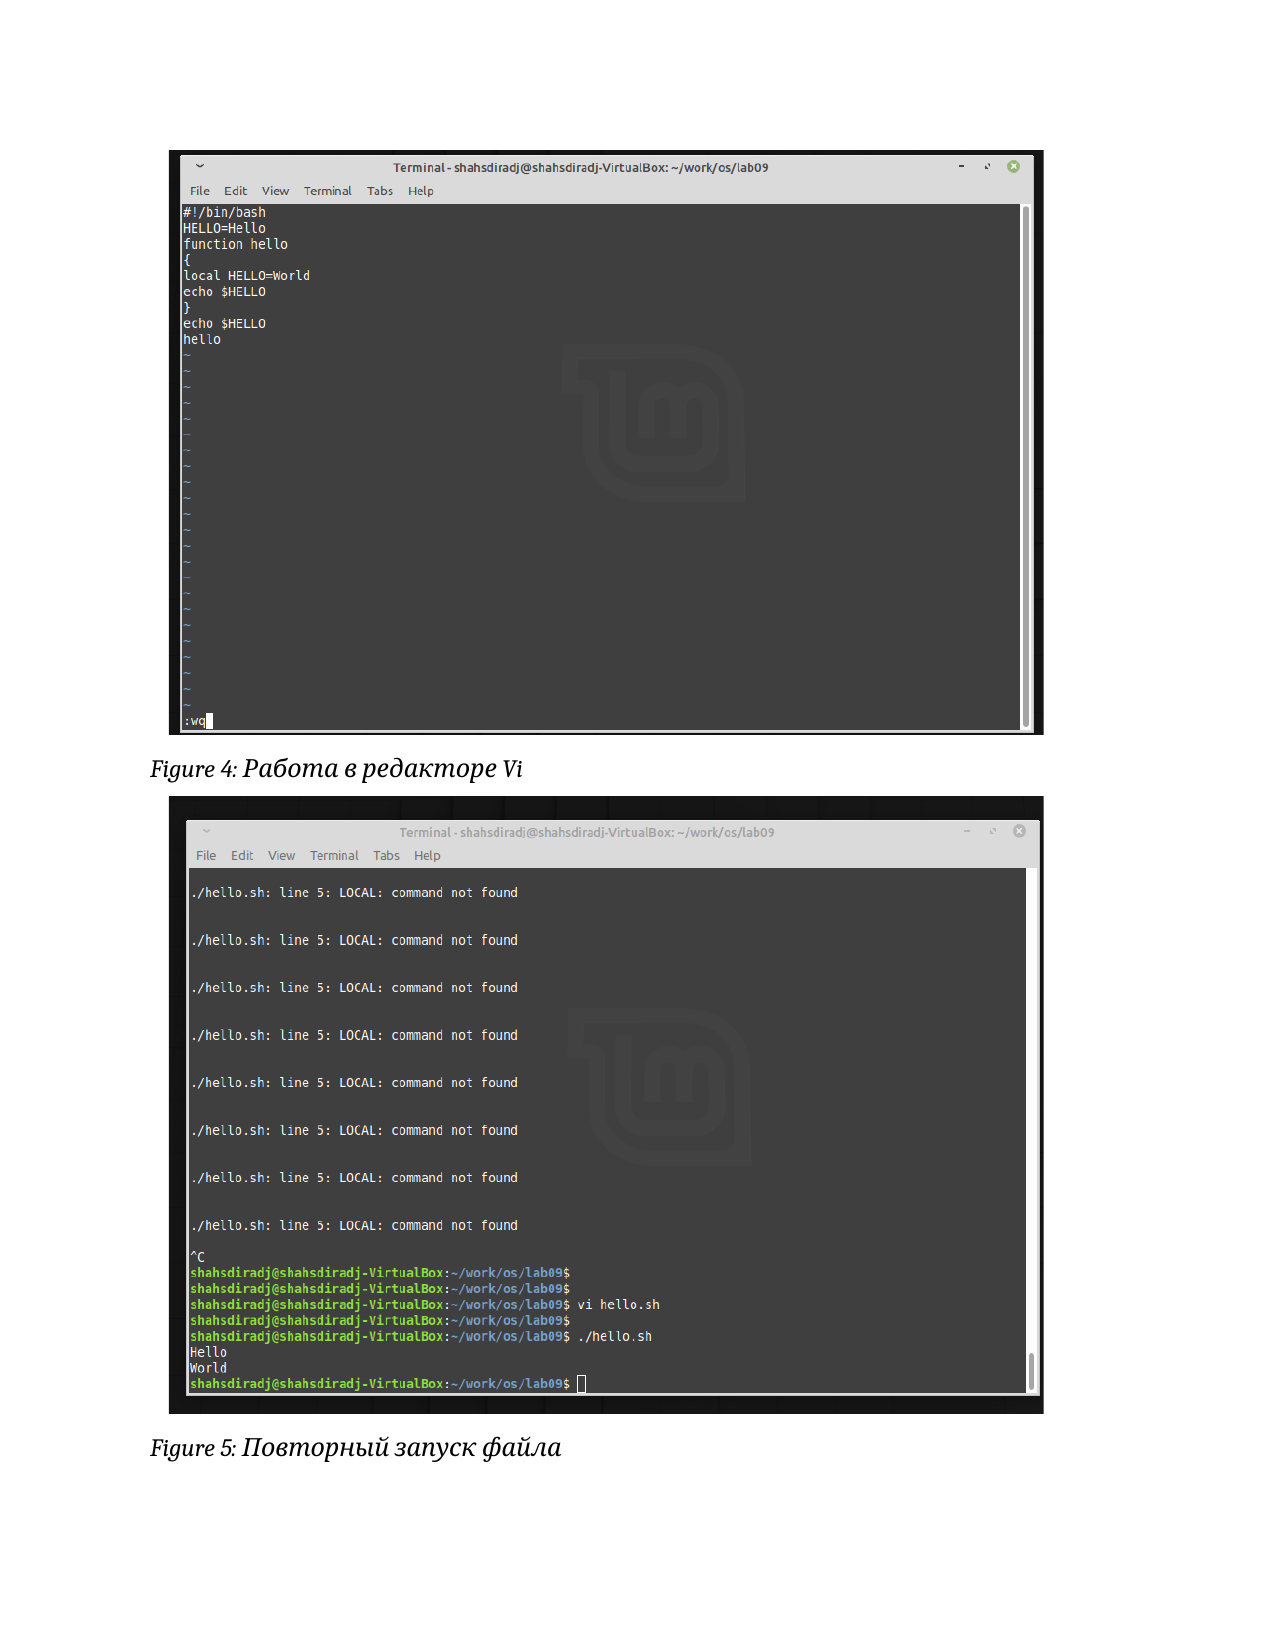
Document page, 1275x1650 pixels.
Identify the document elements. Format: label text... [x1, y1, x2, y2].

text Figure 4: Работа в редакторе Vi [150, 755, 1125, 784]
picture [168, 796, 1044, 1414]
text Figure 5: Повторный запуск файла [150, 1434, 1125, 1463]
picture [168, 150, 1044, 735]
